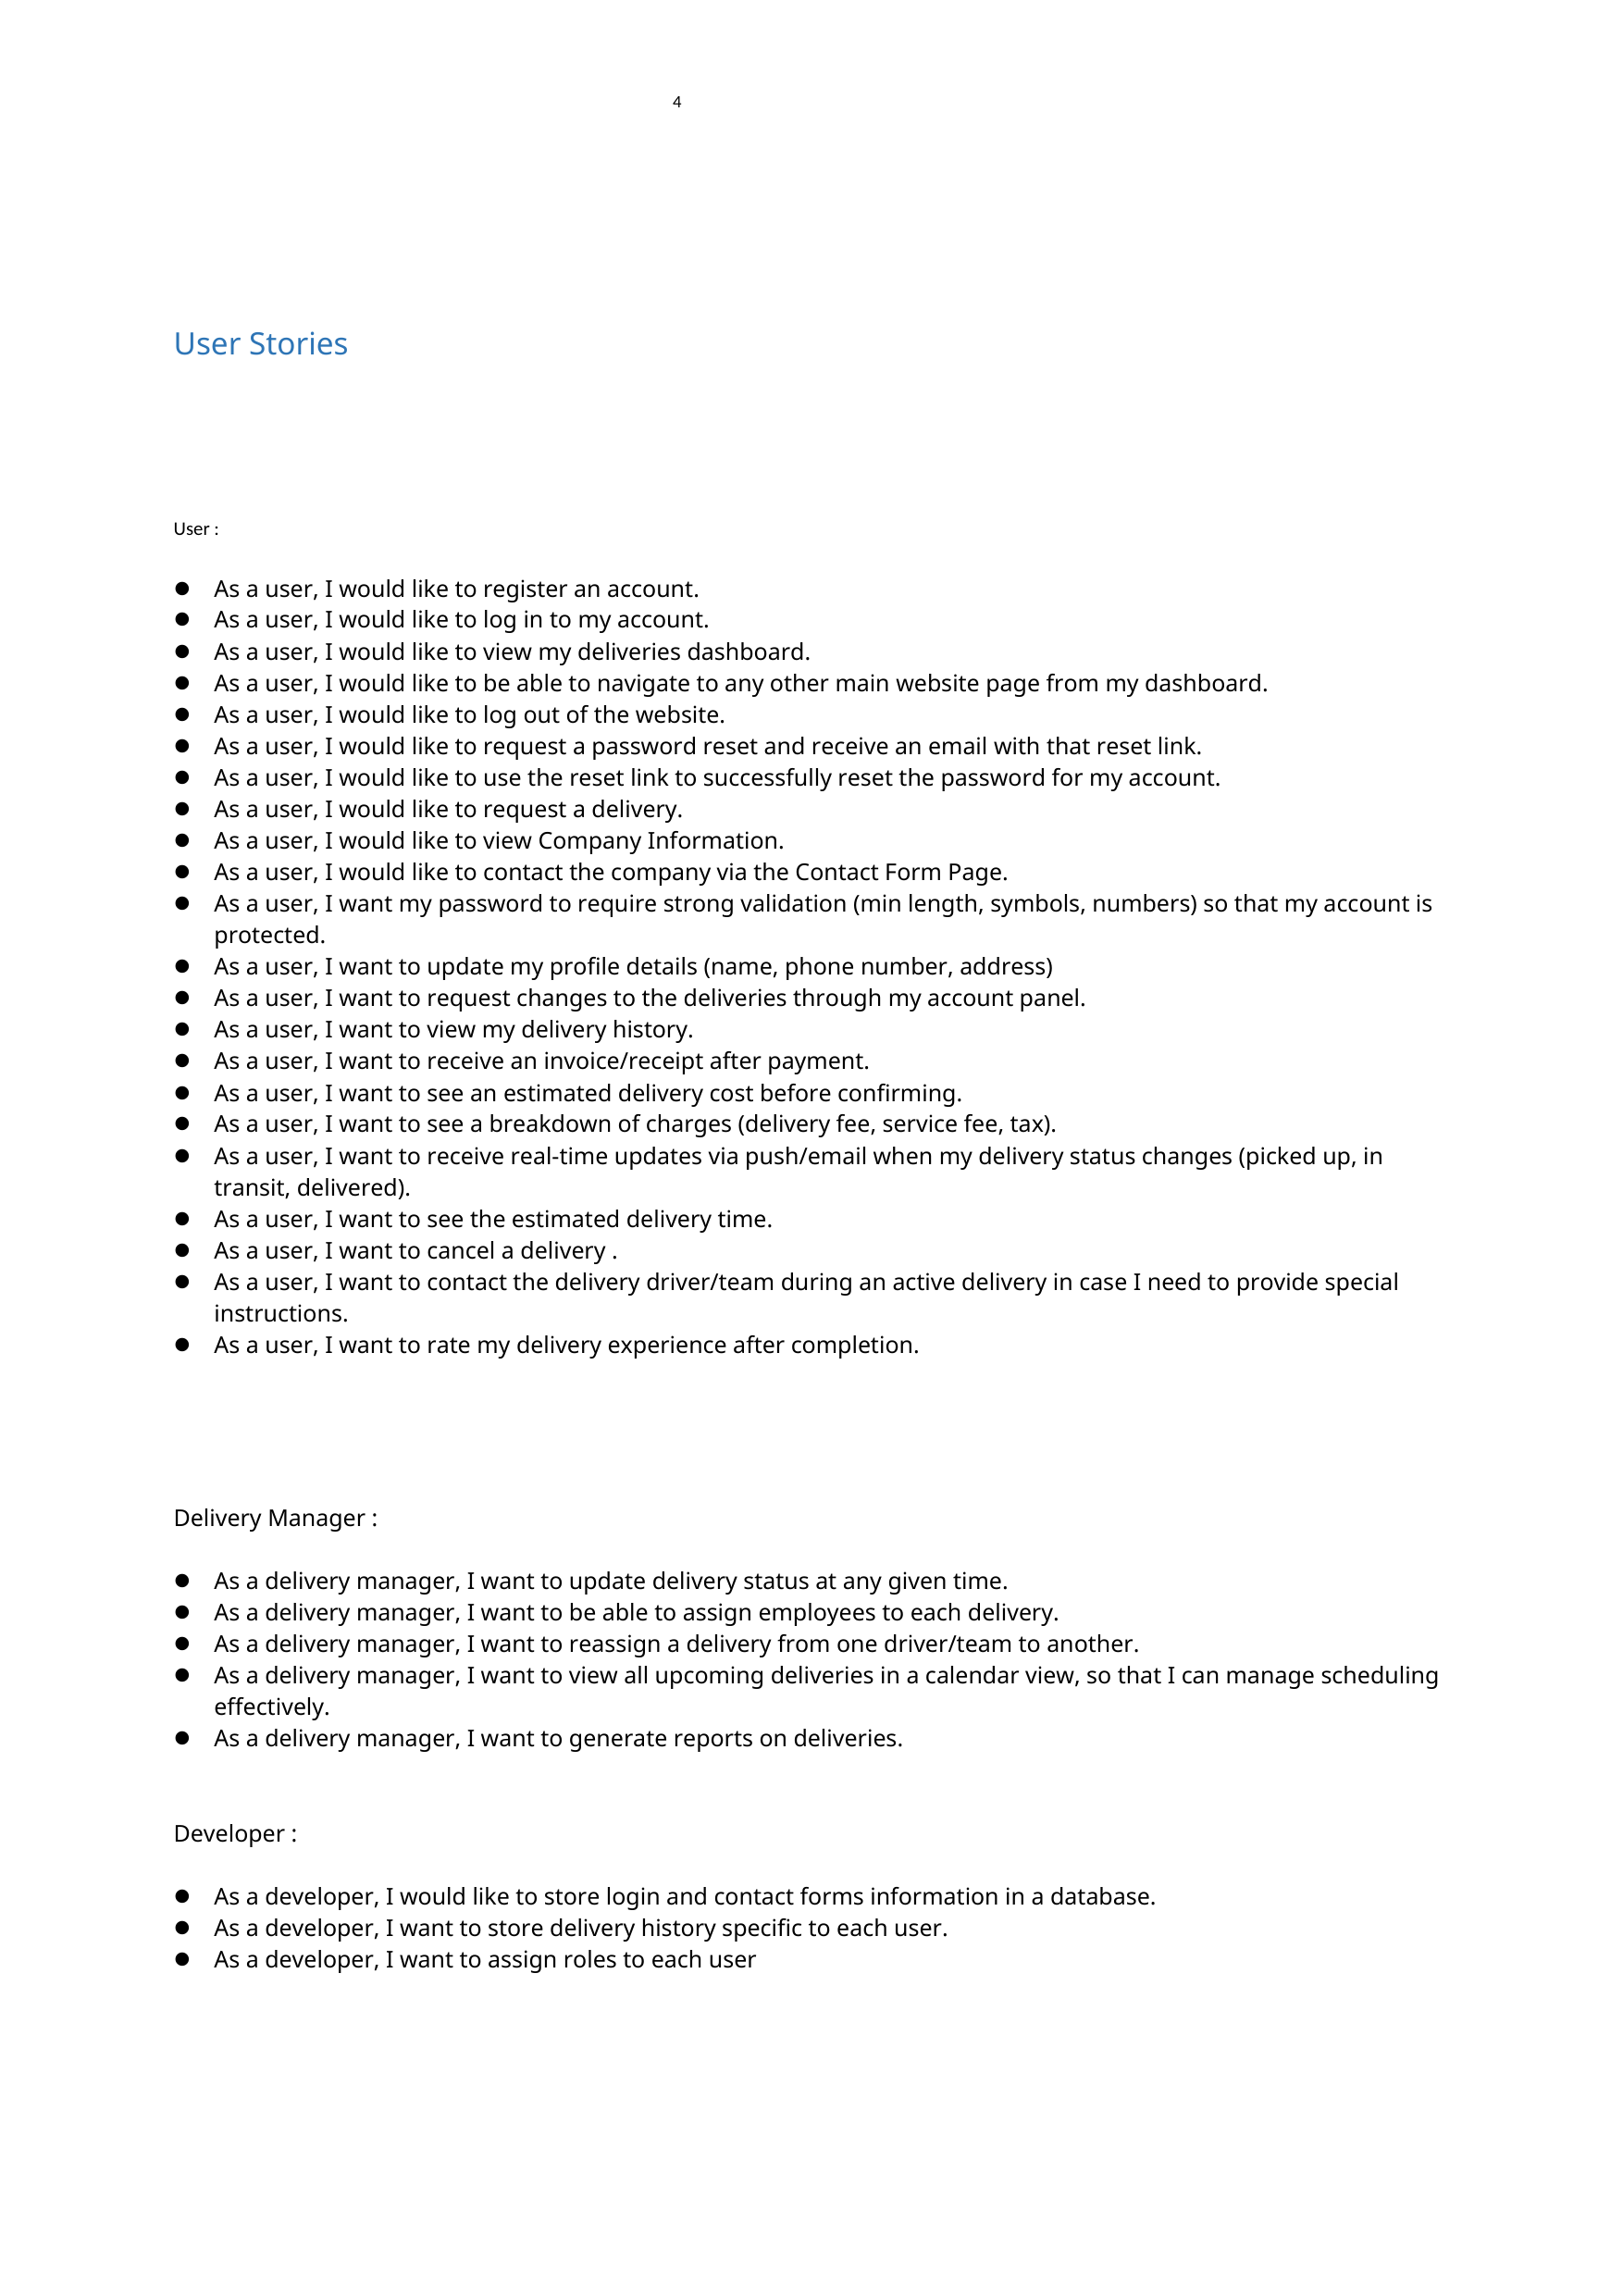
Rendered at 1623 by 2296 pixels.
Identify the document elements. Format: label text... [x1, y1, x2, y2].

list As a user, I would like to request a password reset and receive an email with that reset link. [173, 729, 1449, 761]
list As a user, I want to view my delivery history. [173, 1013, 1449, 1045]
list As a user, I would like to view Company Information. [173, 825, 1449, 856]
list As a delivery manager, I want to reassign a delivery from one driver/team to another. [173, 1628, 1449, 1659]
list As a user, I want to rate my delivery experience after completion. [173, 1329, 1449, 1360]
list As a delivery manager, I want to update delivery status at any given time. [173, 1565, 1449, 1596]
list As a user, I would like to use the reset link to successfully reset the password for my account. [173, 761, 1449, 793]
list As a user, I would like to be able to navigate to any other main website page from my dashboard. [173, 666, 1449, 698]
list As a user, I want to see an estimated delivery cost before confirming. [173, 1076, 1449, 1108]
list As a delivery manager, I want to generate reports on deliveries. [173, 1722, 1449, 1754]
list As a user, I want to request changes to the deliveries through my account panel. [173, 982, 1449, 1013]
list As a user, I want to update my profile details (name, phone number, address) [173, 950, 1449, 982]
list As a delivery manager, I want to view all upcoming deliveries in a calendar view, so that I can manage scheduling effectively. [173, 1659, 1449, 1722]
list As a user, I would like to view my deliveries dashboard. [173, 635, 1449, 666]
list As a developer, I would like to store login and contact forms information in a database. [173, 1880, 1449, 1912]
list As a user, I want to receive an invoice/receipt after payment. [173, 1045, 1449, 1076]
list Delivery Manager : [173, 1502, 1449, 1533]
list As a developer, I want to store delivery history specific to each user. [173, 1912, 1449, 1942]
list As a user, I would like to log out of the website. [173, 698, 1449, 729]
list As a user, I want to cancel a delivery . [173, 1234, 1449, 1265]
list As a user, I want my password to require strong validation (min length, symbols, numbers) so that my account is protected. [173, 887, 1449, 950]
subtitle User Stories [173, 321, 1449, 364]
text User : [173, 517, 1449, 540]
list As a user, I would like to log in to my account. [173, 603, 1449, 635]
list As a user, I would like to contact the company via the Contact Form Page. [173, 856, 1449, 887]
list Developer : [173, 1817, 1449, 1848]
list As a developer, I want to assign roles to each user [173, 1942, 1449, 1975]
list As a user, I want to see a breakdown of charges (delivery fee, service fee, tax). [173, 1108, 1449, 1139]
list As a user, I want to receive real-time updates via push/email when my delivery status changes (picked up, in transit, delivered). [173, 1139, 1449, 1202]
list As a user, I would like to register an account. [173, 572, 1449, 603]
list As a user, I want to contact the delivery driver/team during an active delivery in case I need to provide special instructions. [173, 1265, 1449, 1329]
list As a user, I would like to request a delivery. [173, 793, 1449, 825]
list As a user, I want to see the estimated delivery time. [173, 1202, 1449, 1234]
list As a delivery manager, I want to be able to assign employees to each delivery. [173, 1596, 1449, 1628]
